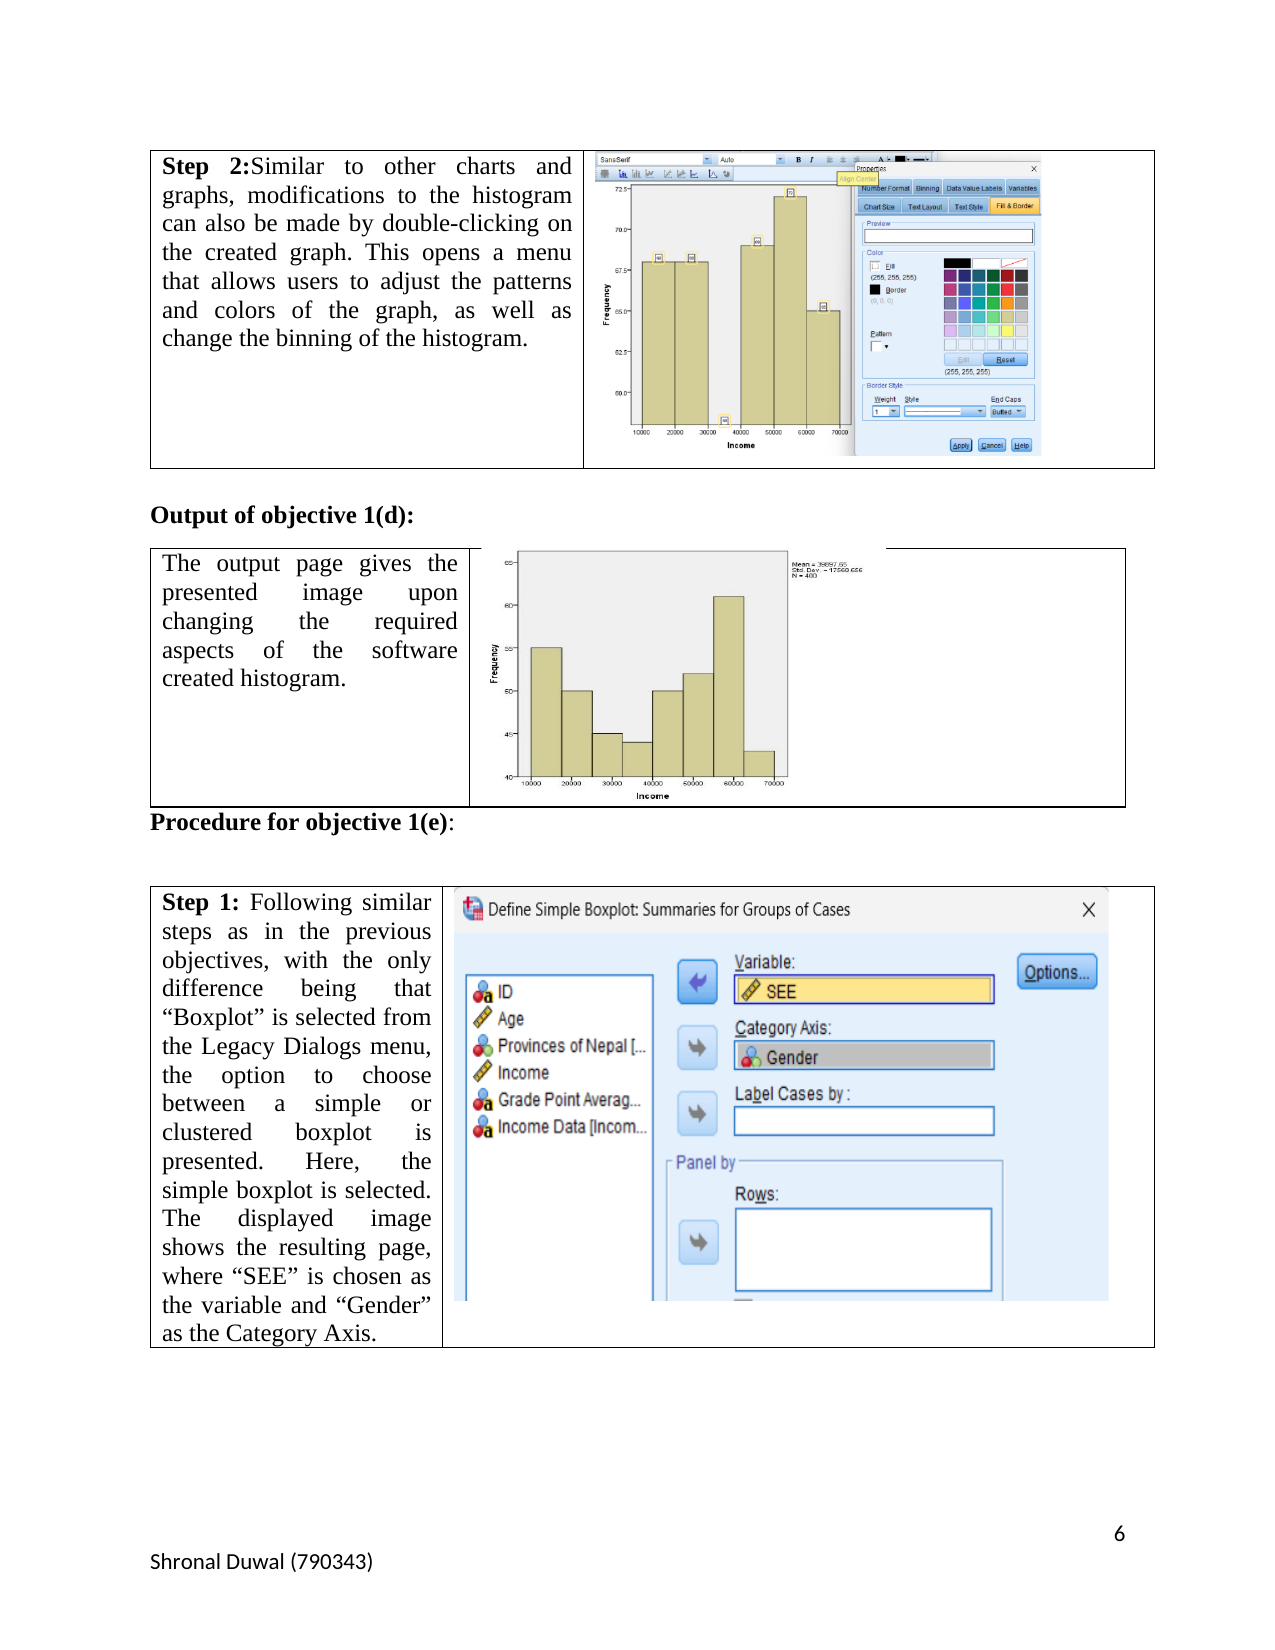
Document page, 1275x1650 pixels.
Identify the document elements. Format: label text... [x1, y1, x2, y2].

picture [479, 548, 886, 805]
table_header Step 1: Following similar steps as in the previous objectives, with the only difference being that “Boxplot” is selected from the Legacy Dialogs menu, the option to choose between a simple or clustered boxplot is presented. Here, the simple boxplot is selected. The displayed image shows the resulting page, where “SEE” is chosen as the variable and “Gender” as the Category Axis. [151, 887, 442, 1347]
list Output of objective 1(d): [150, 500, 1125, 528]
list Procedure for objective 1(e): [150, 808, 1125, 836]
table_cell Step 2:Similar to other charts and graphs, modifications to the histogram can also be made by double-clicking on the created graph. This opens a menu that allows users to adjust the patterns and colors of the graph, as well as change the binning of the histogram. [151, 151, 583, 468]
table_header [443, 887, 1154, 1347]
picture [595, 151, 1042, 456]
table_header [470, 549, 1125, 806]
table_cell [584, 151, 1154, 468]
picture [454, 887, 1109, 1301]
table_header The output page gives the presented image upon changing the required aspects of the software created histogram. [151, 549, 469, 806]
